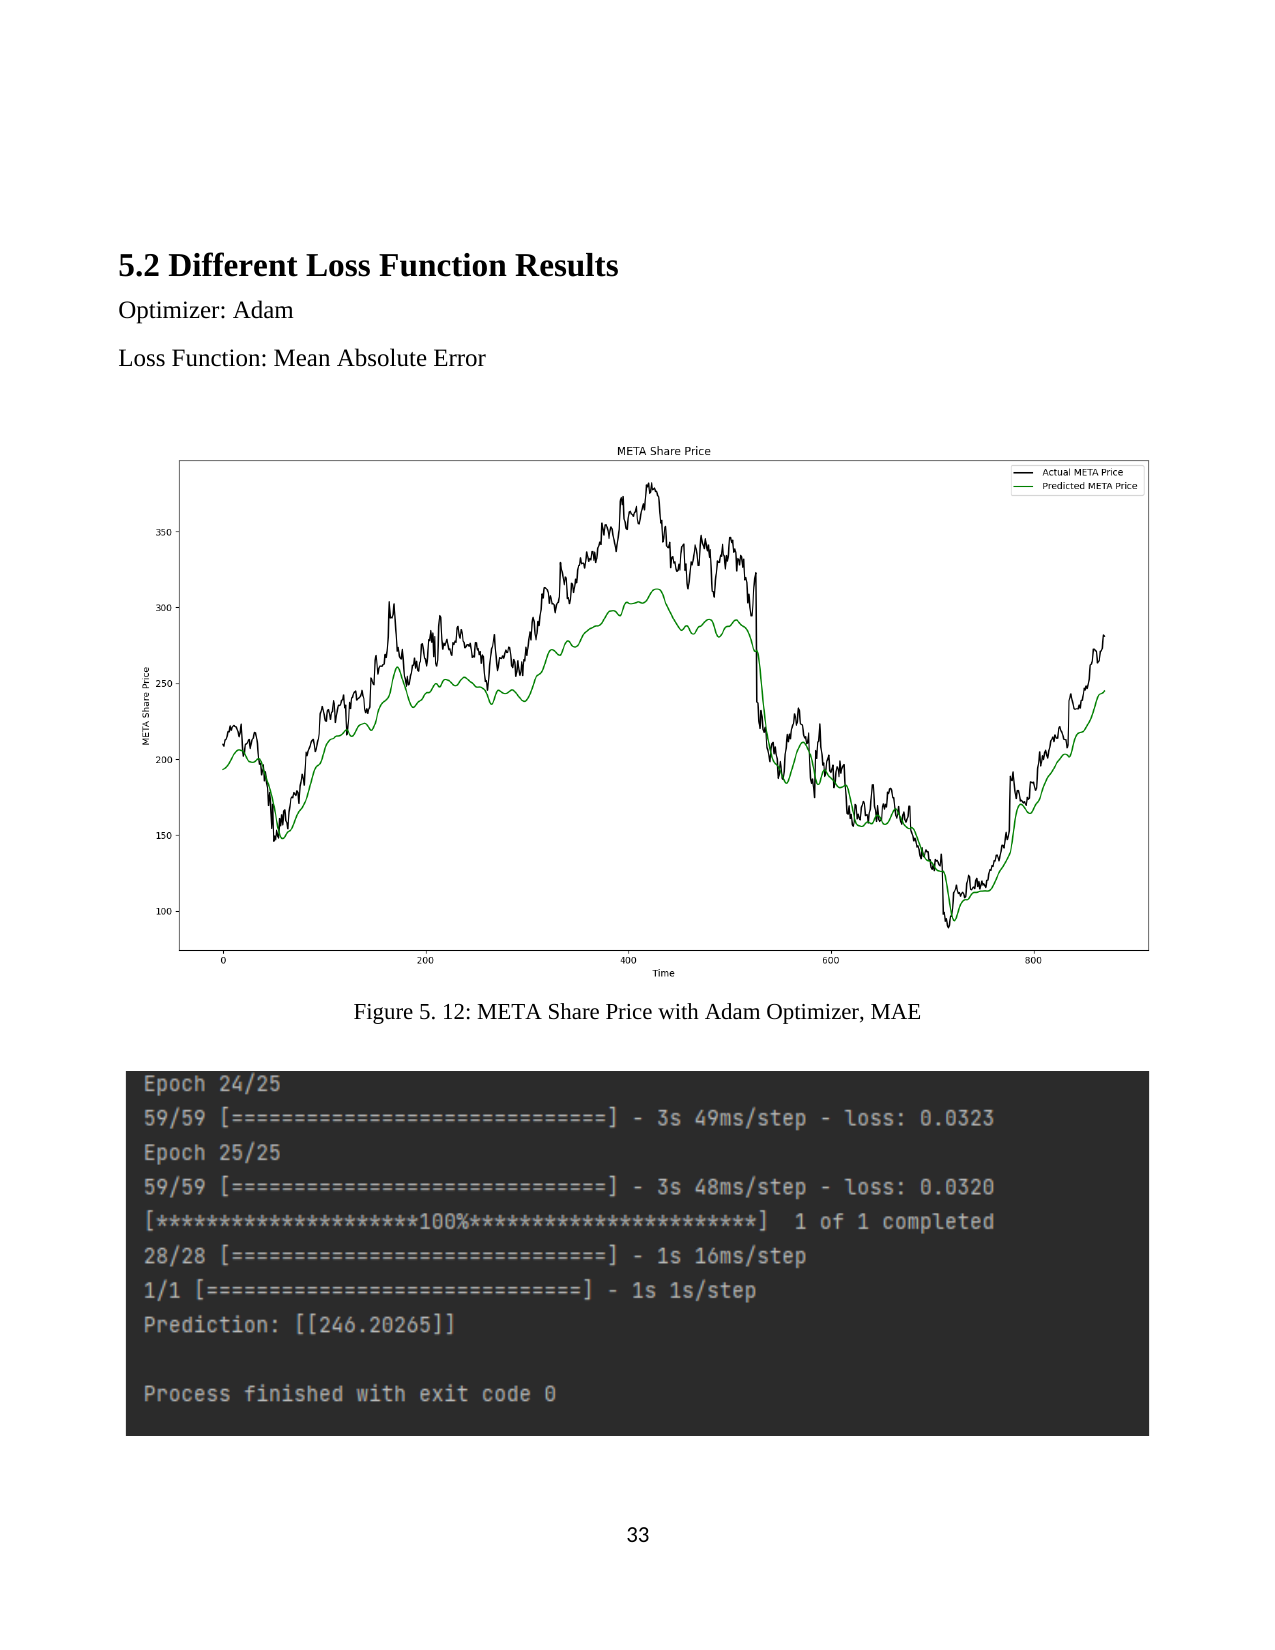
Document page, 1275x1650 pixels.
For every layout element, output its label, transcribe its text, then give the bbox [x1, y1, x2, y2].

text Figure 5. 12: META Share Price with Adam Optimizer, MAE [118, 998, 1157, 1024]
text Optimizer: Adam [118, 295, 1157, 324]
text Loss Function: Mean Absolute Error [118, 343, 1157, 372]
picture [118, 438, 1156, 980]
picture [125, 1071, 1150, 1436]
text 5.2 Different Loss Function Results [118, 246, 1157, 284]
